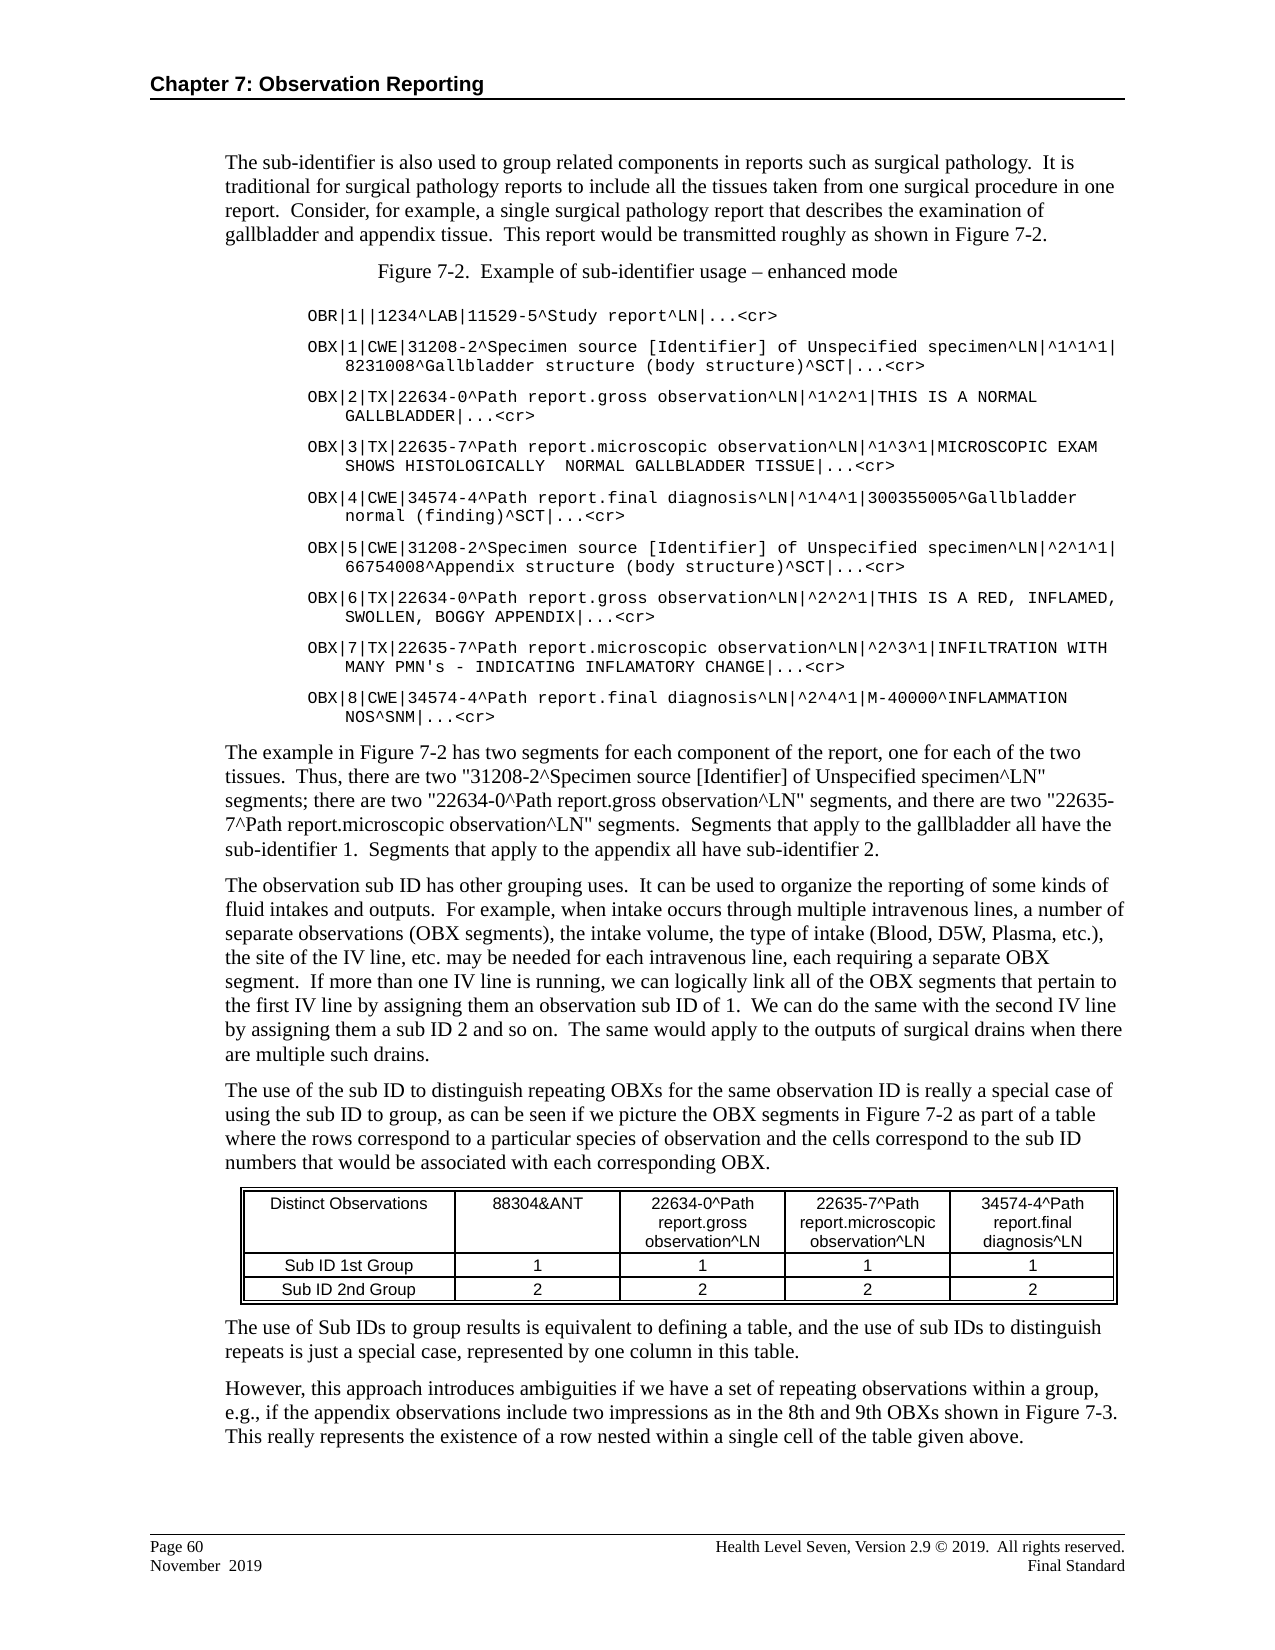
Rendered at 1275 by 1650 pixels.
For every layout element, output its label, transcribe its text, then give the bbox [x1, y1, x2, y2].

text Figure 7-2. Example of sub-identifier usage – enhanced mode [150, 259, 1125, 283]
text However, this approach introduces ambiguities if we have a set of repeating observations within a group, e.g., if the appendix observations include two impressions as in the 8th and 9th OBXs shown in Figure 7-3. This really represents the existence of a row nested within a single cell of the table given above. [225, 1376, 1125, 1448]
text OBX|6|TX|22634-0^Path report.gross observation^LN|^2^2^1|THIS IS A RED, INFLAMED, SWOLLEN, BOGGY APPENDIX|...<cr> [307, 589, 1125, 627]
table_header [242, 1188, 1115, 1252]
text OBX|3|TX|22635-7^Path report.microscopic observation^LN|^1^3^1|MICROSCOPIC EXAM SHOWS HISTOLOGICALLY NORMAL GALLBLADDER TISSUE|...<cr> [307, 439, 1125, 477]
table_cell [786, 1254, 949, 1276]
text The observation sub ID has other grouping uses. It can be used to organize the reporting of some kinds of fluid intakes and outputs. For example, when intake occurs through multiple intravenous lines, a number of separate observations (OBX segments), the intake volume, the type of intake (Blood, D5W, Plasma, etc.), the site of the IV line, etc. may be needed for each intravenous line, each requiring a separate OBX segment. If more than one IV line is running, we can logically link all of the OBX segments that pertain to the first IV line by assigning them an observation sub ID of 1. We can do the same with the second IV line by assigning them a sub ID 2 and so on. The same would apply to the outputs of surgical drains when there are multiple such drains. [225, 873, 1125, 1066]
text The use of Sub IDs to group results is equivalent to defining a table, and the use of sub IDs to distinguish repeats is just a special case, represented by one column in this table. [225, 1315, 1125, 1363]
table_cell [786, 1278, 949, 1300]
text The example in Figure 7-2 has two segments for each component of the report, one for each of the two tissues. Thus, there are two "31208-2^Specimen source [Identifier] of Unspecified specimen^LN" segments; there are two "22634-0^Path report.gross observation^LN" segments, and there are two "22635-7^Path report.microscopic observation^LN" segments. Segments that apply to the gallbladder all have the sub-identifier 1. Segments that apply to the appendix all have sub-identifier 2. [225, 740, 1125, 861]
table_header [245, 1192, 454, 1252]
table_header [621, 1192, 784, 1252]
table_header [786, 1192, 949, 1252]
text OBX|4|CWE|34574-4^Path report.final diagnosis^LN|^1^4^1|300355005^Gallbladder normal (finding)^SCT|...<cr> [307, 489, 1125, 527]
text OBX|8|CWE|34574-4^Path report.final diagnosis^LN|^2^4^1|M-40000^INFLAMMATION NOS^SNM|...<cr> [307, 690, 1125, 728]
text OBX|5|CWE|31208-2^Specimen source [Identifier] of Unspecified specimen^LN|^2^1^1|66754008^Appendix structure (body structure)^SCT|...<cr> [307, 539, 1125, 577]
text OBX|2|TX|22634-0^Path report.gross observation^LN|^1^2^1|THIS IS A NORMAL GALLBLADDER|...<cr> [307, 389, 1125, 426]
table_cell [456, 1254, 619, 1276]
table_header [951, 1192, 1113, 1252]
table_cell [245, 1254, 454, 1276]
text The use of the sub ID to distinguish repeating OBXs for the same observation ID is really a special case of using the sub ID to group, as can be seen if we picture the OBX segments in Figure 7-2 as part of a table where the rows correspond to a particular species of observation and the cells correspond to the sub ID numbers that would be associated with each corresponding OBX. [225, 1078, 1125, 1174]
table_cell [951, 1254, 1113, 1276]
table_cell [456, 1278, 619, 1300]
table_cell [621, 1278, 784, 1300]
text OBX|1|CWE|31208-2^Specimen source [Identifier] of Unspecified specimen^LN|^1^1^1|8231008^Gallbladder structure (body structure)^SCT|...<cr> [307, 338, 1125, 376]
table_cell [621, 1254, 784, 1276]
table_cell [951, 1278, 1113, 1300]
text The sub-identifier is also used to group related components in reports such as surgical pathology. It is traditional for surgical pathology reports to include all the tissues taken from one surgical procedure in one report. Consider, for example, a single surgical pathology report that describes the examination of gallbladder and appendix tissue. This report would be transmitted roughly as shown in Figure 7-2. [225, 150, 1125, 246]
text OBR|1||1234^LAB|11529-5^Study report^LN|...<cr> [307, 307, 1125, 326]
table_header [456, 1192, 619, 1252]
text OBX|7|TX|22635-7^Path report.microscopic observation^LN|^2^3^1|INFILTRATION WITH MANY PMN's - INDICATING INFLAMATORY CHANGE|...<cr> [307, 640, 1125, 677]
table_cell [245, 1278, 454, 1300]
